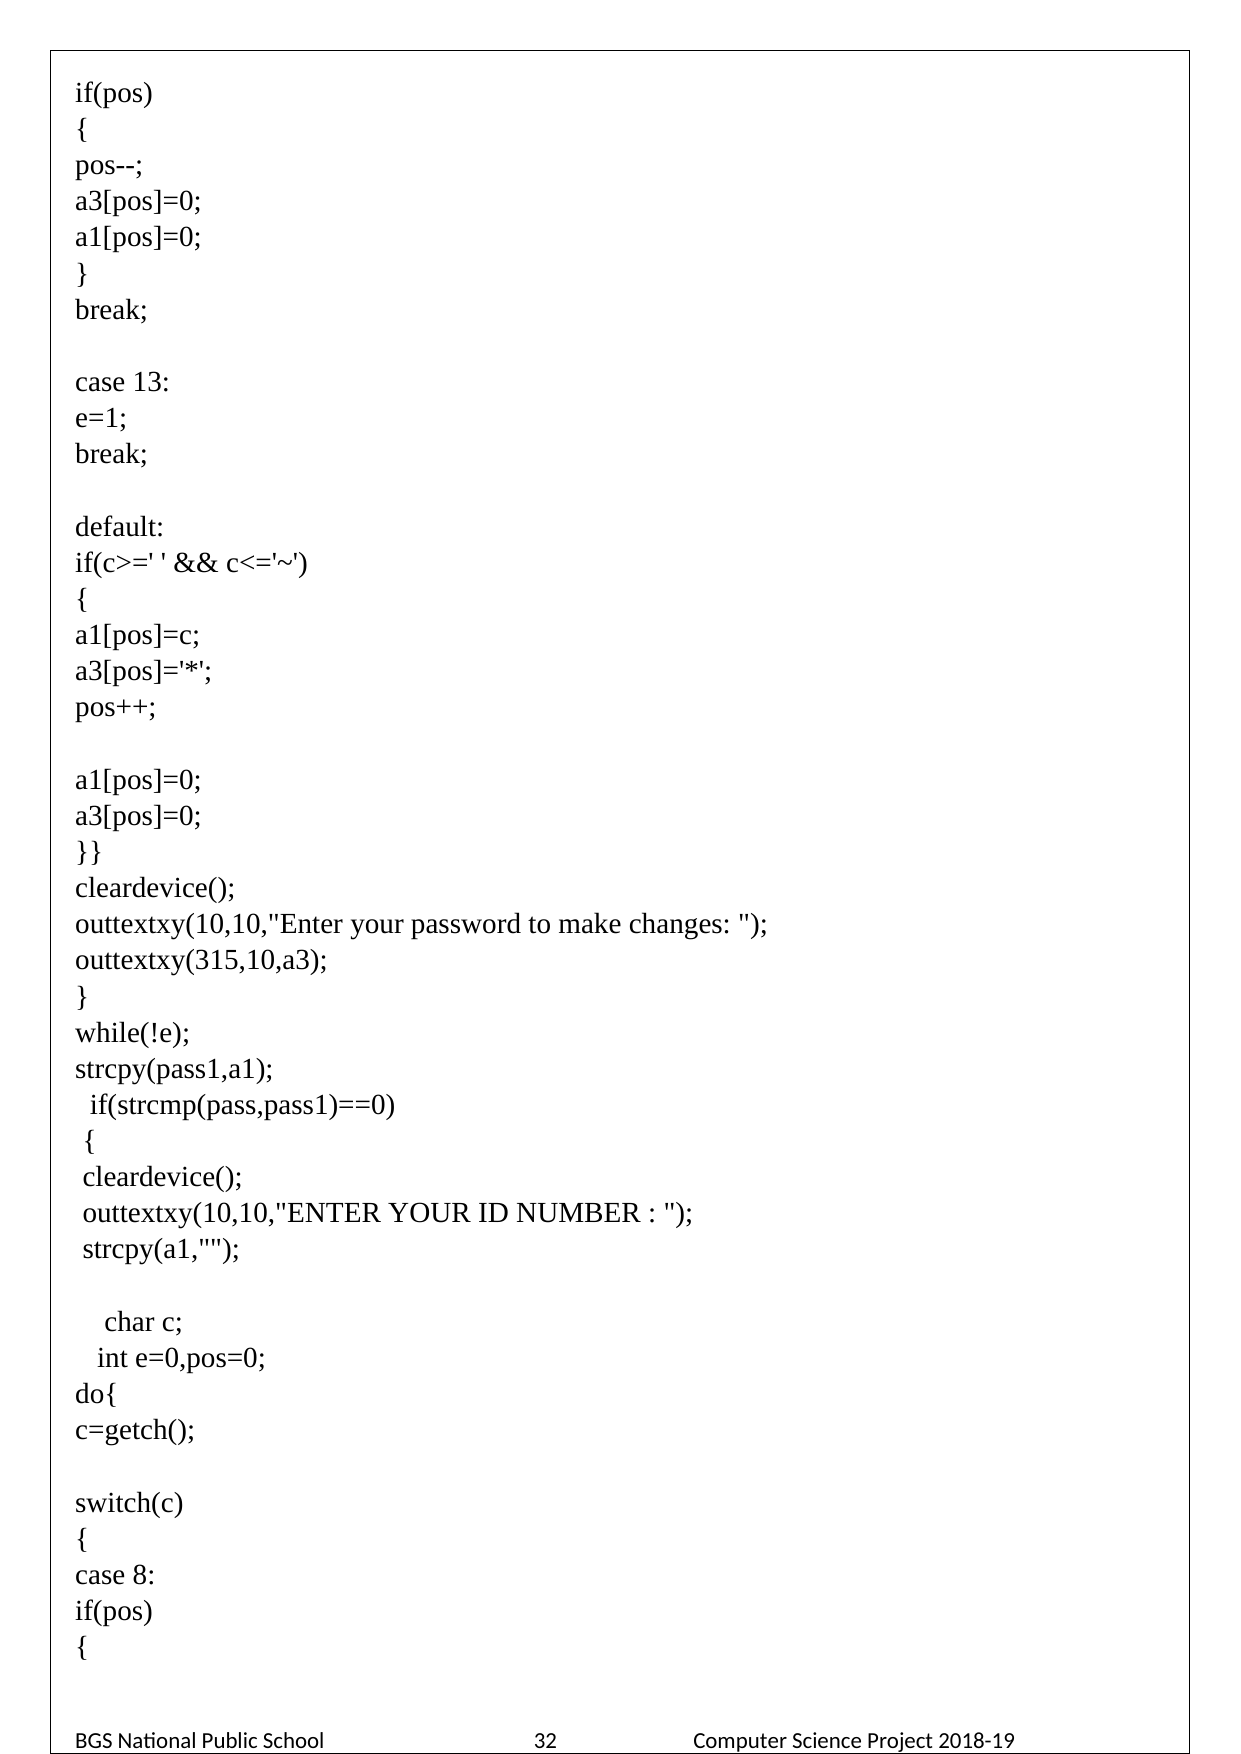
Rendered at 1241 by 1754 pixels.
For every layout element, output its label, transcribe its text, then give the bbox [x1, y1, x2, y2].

text case 8: [75, 1557, 1165, 1591]
text if(pos) [75, 75, 1165, 108]
text a1[pos]=0; [75, 219, 1165, 253]
text a3[pos]=0; [75, 798, 1165, 831]
text default: [75, 509, 1165, 542]
text { [75, 1123, 1165, 1157]
text outtextxy(315,10,a3); [75, 942, 1165, 976]
text do{ [75, 1376, 1165, 1410]
text case 13: [75, 364, 1165, 398]
text char c; [75, 1304, 1165, 1337]
text c=getch(); [75, 1412, 1165, 1446]
text while(!e); [75, 1015, 1165, 1048]
text { [75, 1521, 1165, 1554]
text outtextxy(10,10,"Enter your password to make changes: "); [75, 906, 1165, 940]
text strcpy(pass1,a1); [75, 1051, 1165, 1084]
text } [75, 256, 1165, 289]
text { [75, 111, 1165, 145]
text if(c>=' ' && c<='~') [75, 545, 1165, 578]
text pos++; [75, 689, 1165, 723]
text int e=0,pos=0; [75, 1340, 1165, 1374]
text pos--; [75, 147, 1165, 181]
text { [75, 581, 1165, 614]
text switch(c) [75, 1485, 1165, 1518]
text if(pos) [75, 1593, 1165, 1627]
text a1[pos]=c; [75, 617, 1165, 651]
text { [75, 1629, 1165, 1663]
text outtextxy(10,10,"ENTER YOUR ID NUMBER : "); [75, 1196, 1165, 1229]
text break; [75, 436, 1165, 470]
text } [75, 979, 1165, 1012]
text cleardevice(); [75, 870, 1165, 904]
text if(strcmp(pass,pass1)==0) [75, 1087, 1165, 1121]
text e=1; [75, 400, 1165, 434]
text a3[pos]=0; [75, 183, 1165, 217]
text }} [75, 834, 1165, 868]
text strcpy(a1,""); [75, 1232, 1165, 1265]
text a3[pos]='*'; [75, 653, 1165, 687]
text a1[pos]=0; [75, 762, 1165, 795]
text break; [75, 292, 1165, 325]
text cleardevice(); [75, 1159, 1165, 1193]
